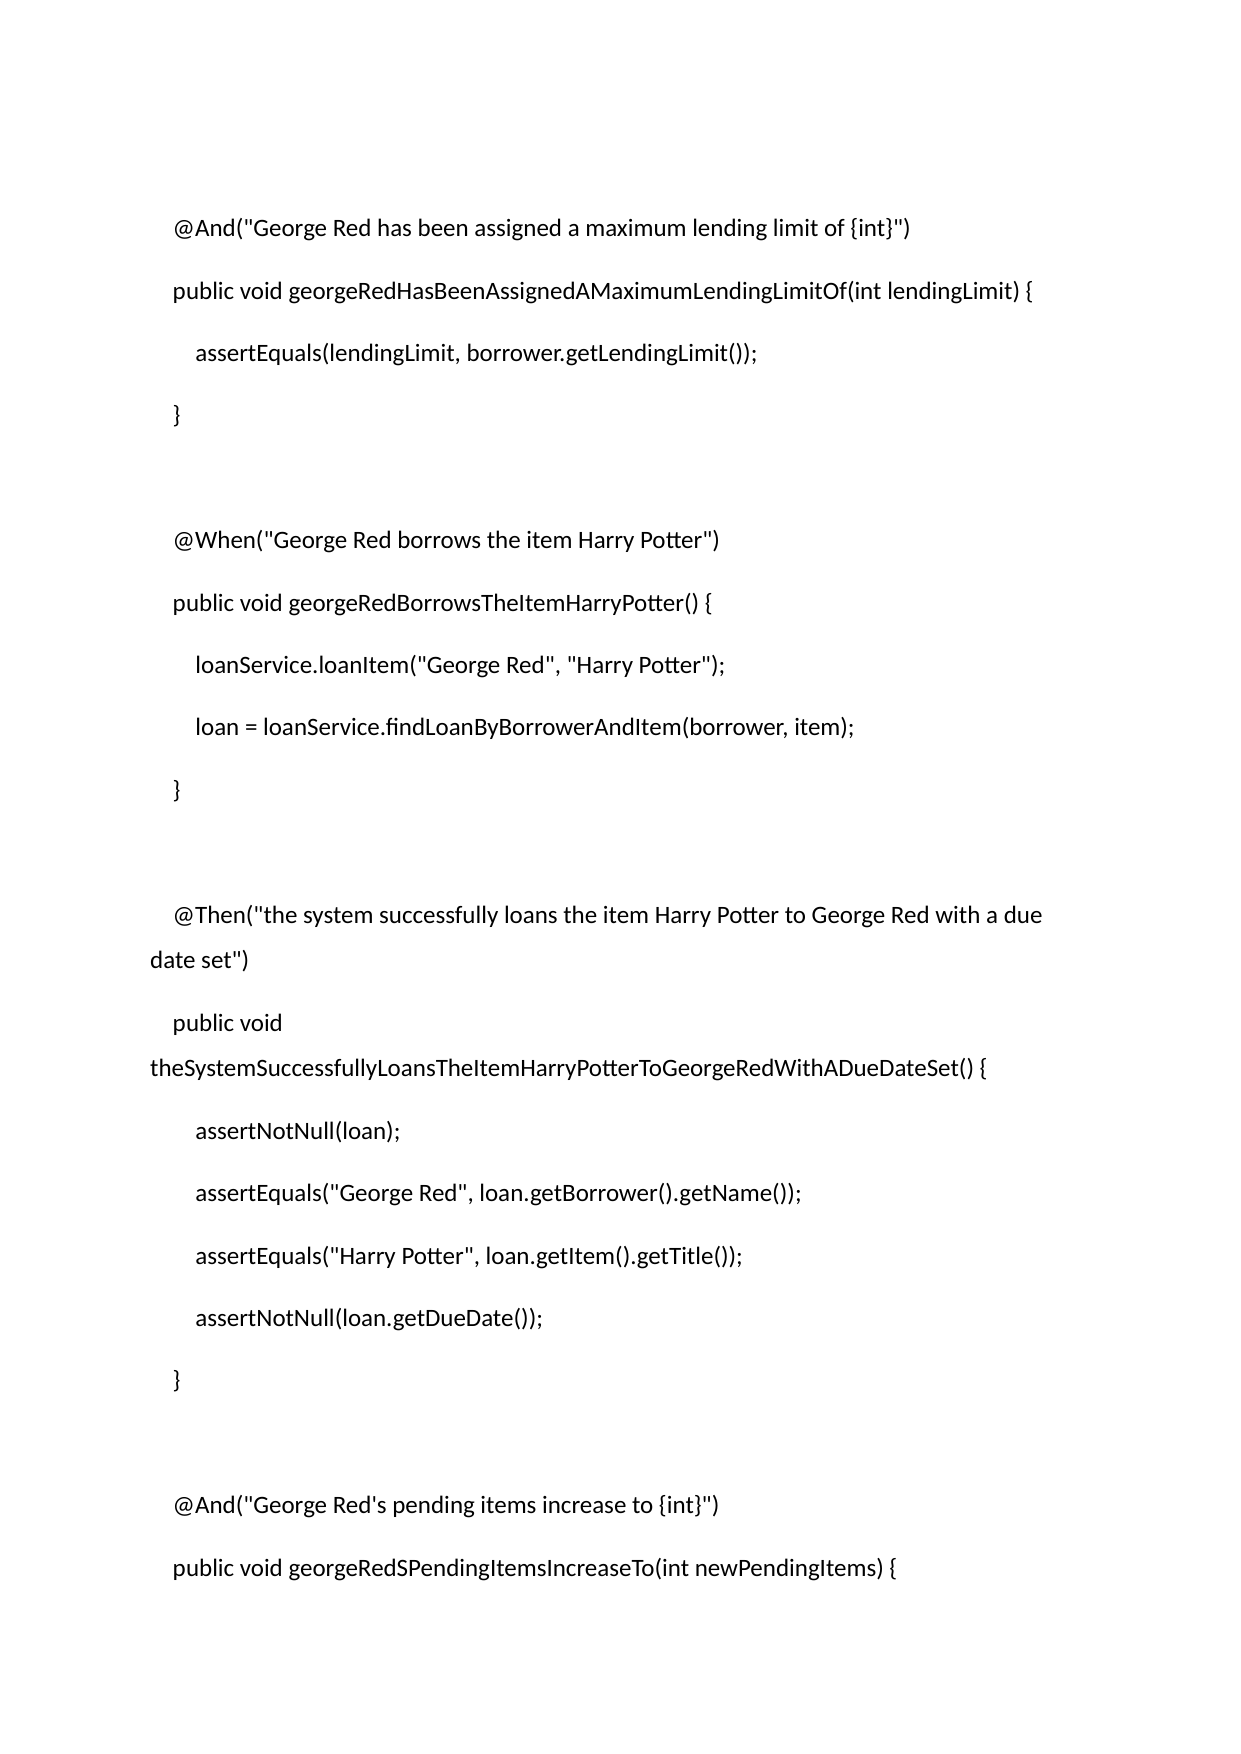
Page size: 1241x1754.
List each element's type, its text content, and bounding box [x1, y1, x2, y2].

text @And("George Red's pending items increase to {int}") [150, 1489, 1090, 1520]
text loanService.loanItem("George Red", "Harry Potter"); [150, 649, 1090, 680]
text assertEquals("Harry Potter", loan.getItem().getTitle()); [150, 1240, 1090, 1270]
text assertEquals("George Red", loan.getBorrower().getName()); [150, 1177, 1090, 1208]
text } [150, 1364, 1090, 1395]
text assertNotNull(loan.getDueDate()); [150, 1302, 1090, 1333]
text public void georgeRedSPendingItemsIncreaseTo(int newPendingItems) { [150, 1552, 1090, 1582]
text public void georgeRedBorrowsTheItemHarryPotter() { [150, 587, 1090, 617]
text } [150, 774, 1090, 804]
text assertNotNull(loan); [150, 1115, 1090, 1146]
text @When("George Red borrows the item Harry Potter") [150, 524, 1090, 555]
text public void theSystemSuccessfullyLoansTheItemHarryPotterToGeorgeRedWithADueDateSet() { [150, 1007, 1090, 1083]
text @Then("the system successfully loans the item Harry Potter to George Red with a due date set") [150, 899, 1090, 975]
text } [150, 399, 1090, 430]
text loan = loanService.findLoanByBorrowerAndItem(borrower, item); [150, 712, 1090, 742]
text public void georgeRedHasBeenAssignedAMaximumLendingLimitOf(int lendingLimit) { [150, 275, 1090, 305]
text assertEquals(lendingLimit, borrower.getLendingLimit()); [150, 337, 1090, 368]
text @And("George Red has been assigned a maximum lending limit of {int}") [150, 212, 1090, 243]
